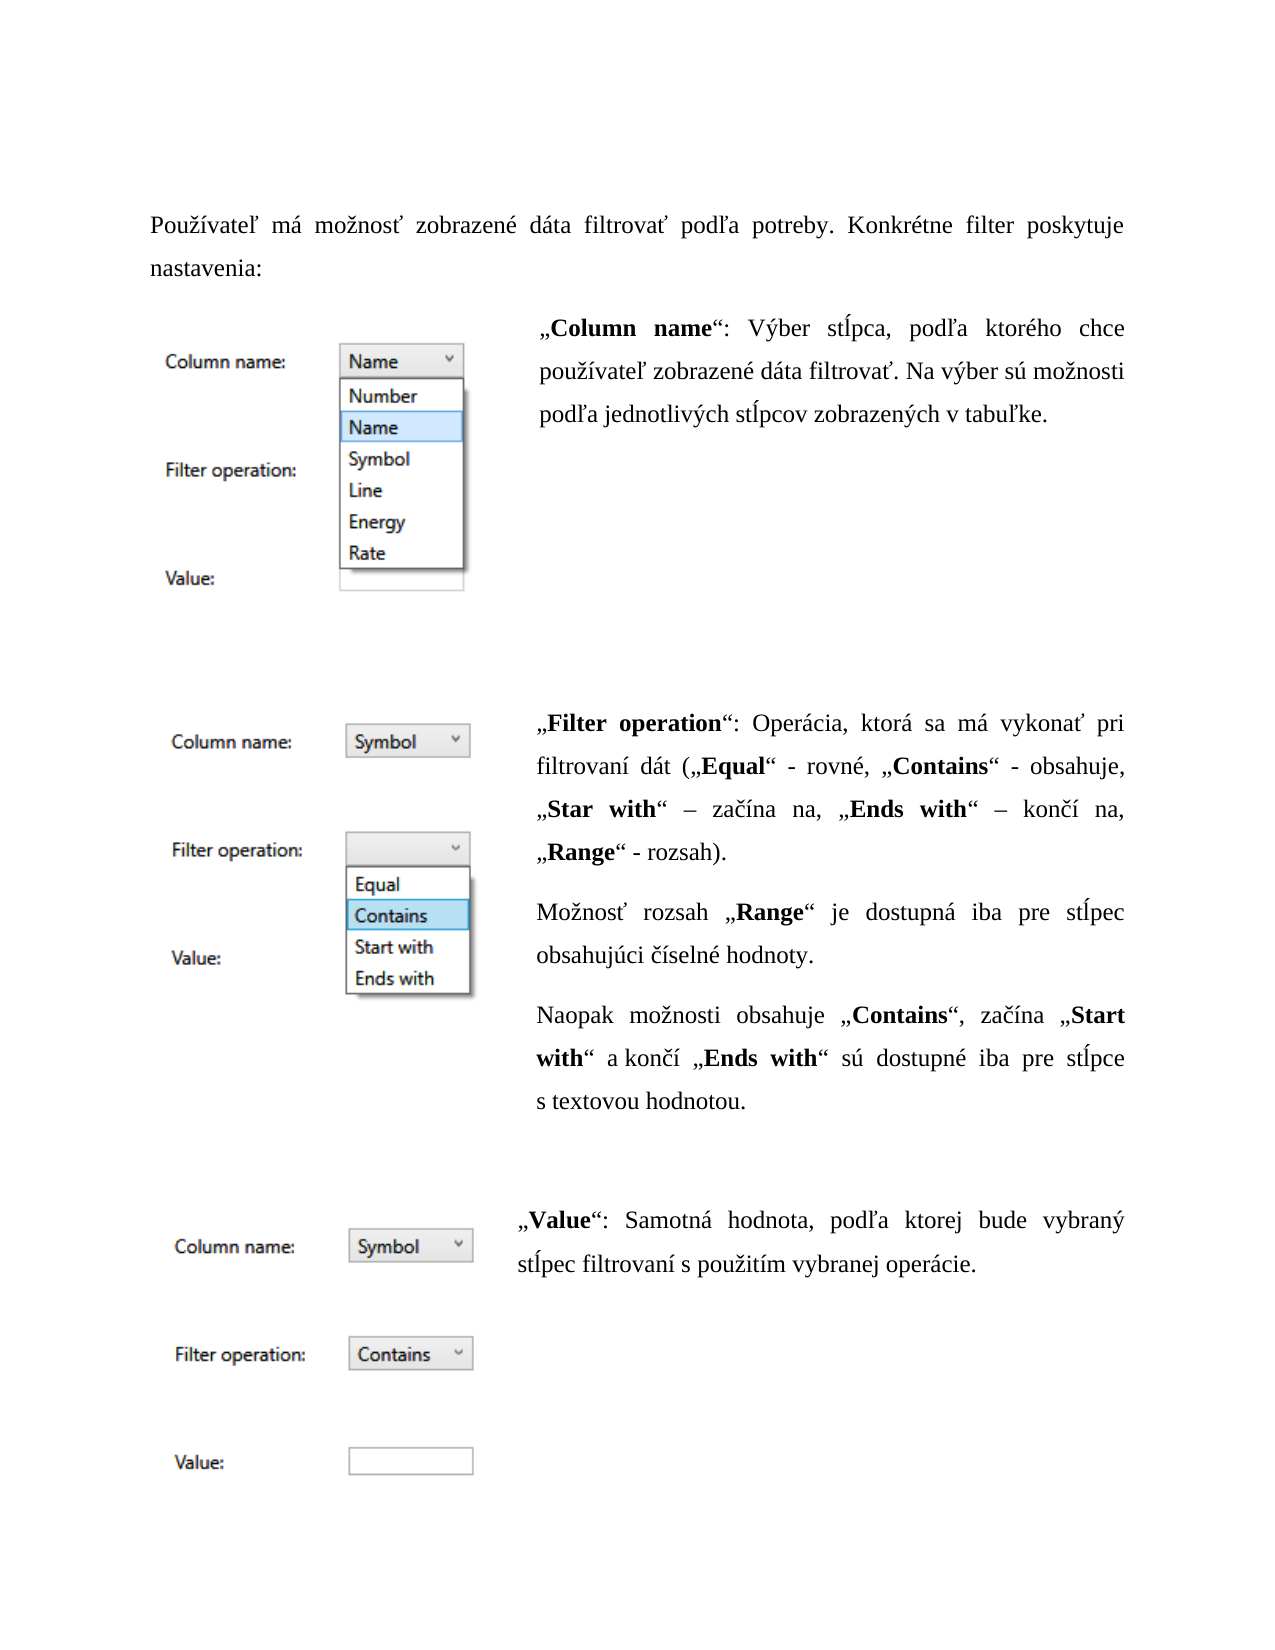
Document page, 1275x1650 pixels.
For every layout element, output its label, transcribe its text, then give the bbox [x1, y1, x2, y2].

text Naopak možnosti obsahuje „Contains“, začína „Start with“ a končí „Ends with“ sú dostupné iba pre stĺpce s textovou hodnotou. [518, 1000, 1125, 1115]
picture [150, 708, 518, 1131]
text Možnosť rozsah „Range“ je dostupná iba pre stĺpec obsahujúci číselné hodnoty. [518, 897, 1125, 969]
text „Filter operation“: Operácia, ktorá sa má vykonať pri filtrovaní dát („Equal“ - rovné, „Contains“ - obsahuje, „Star with“ – začína na, „Ends with“ – končí na, „Range“ - rozsah). [518, 708, 1125, 866]
picture [150, 1205, 499, 1513]
picture [150, 312, 521, 615]
text Používateľ má možnosť zobrazené dáta filtrovať podľa potreby. Konkrétne filter poskytuje nastavenia: [150, 210, 1125, 282]
text „Column name“: Výber stĺpca, podľa ktorého chce používateľ zobrazené dáta filtrovať. Na výber sú možnosti podľa jednotlivých stĺpcov zobrazených v tabuľke. [521, 313, 1125, 428]
text „Value“: Samotná hodnota, podľa ktorej bude vybraný stĺpec filtrovaní s použitím vybranej operácie. [499, 1206, 1125, 1277]
